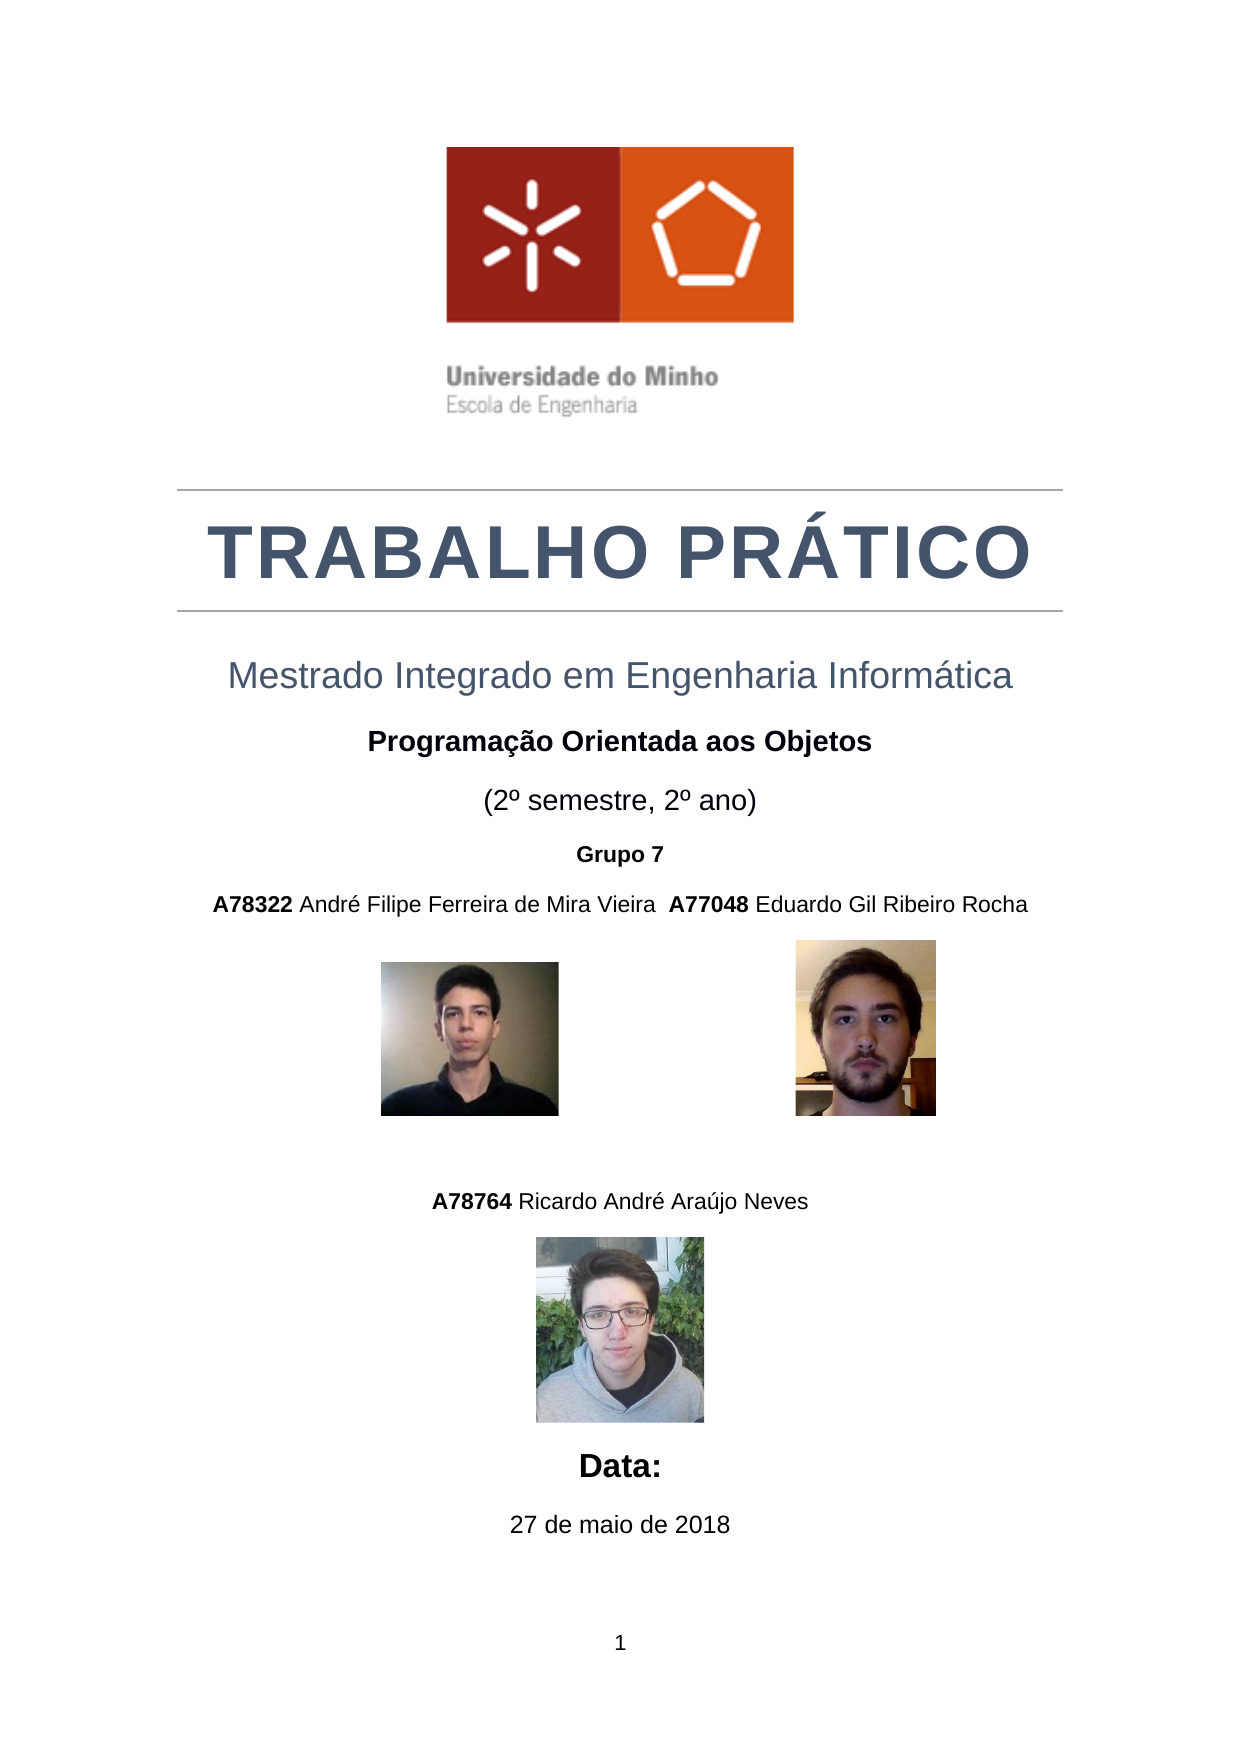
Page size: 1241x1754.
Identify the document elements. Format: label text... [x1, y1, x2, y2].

subtitle (2º semestre, 2º ano) [177, 783, 1063, 816]
text A78764 Ricardo André Araújo Neves [177, 1188, 1063, 1214]
picture [795, 940, 936, 1116]
title Trabalho Prático [177, 491, 1063, 610]
subtitle Data: [177, 1446, 1063, 1484]
picture [381, 962, 559, 1116]
subtitle Mestrado Integrado em Engenharia Informática [177, 654, 1063, 697]
text A78322 André Filipe Ferreira de Mira Vieira A77048 Eduardo Gil Ribeiro Rocha [177, 891, 1063, 917]
subtitle Programação Orientada aos Objetos [177, 724, 1063, 758]
text Grupo 7 [177, 841, 1063, 868]
text 27 de maio de 2018 [177, 1511, 1063, 1539]
picture [536, 1237, 705, 1423]
